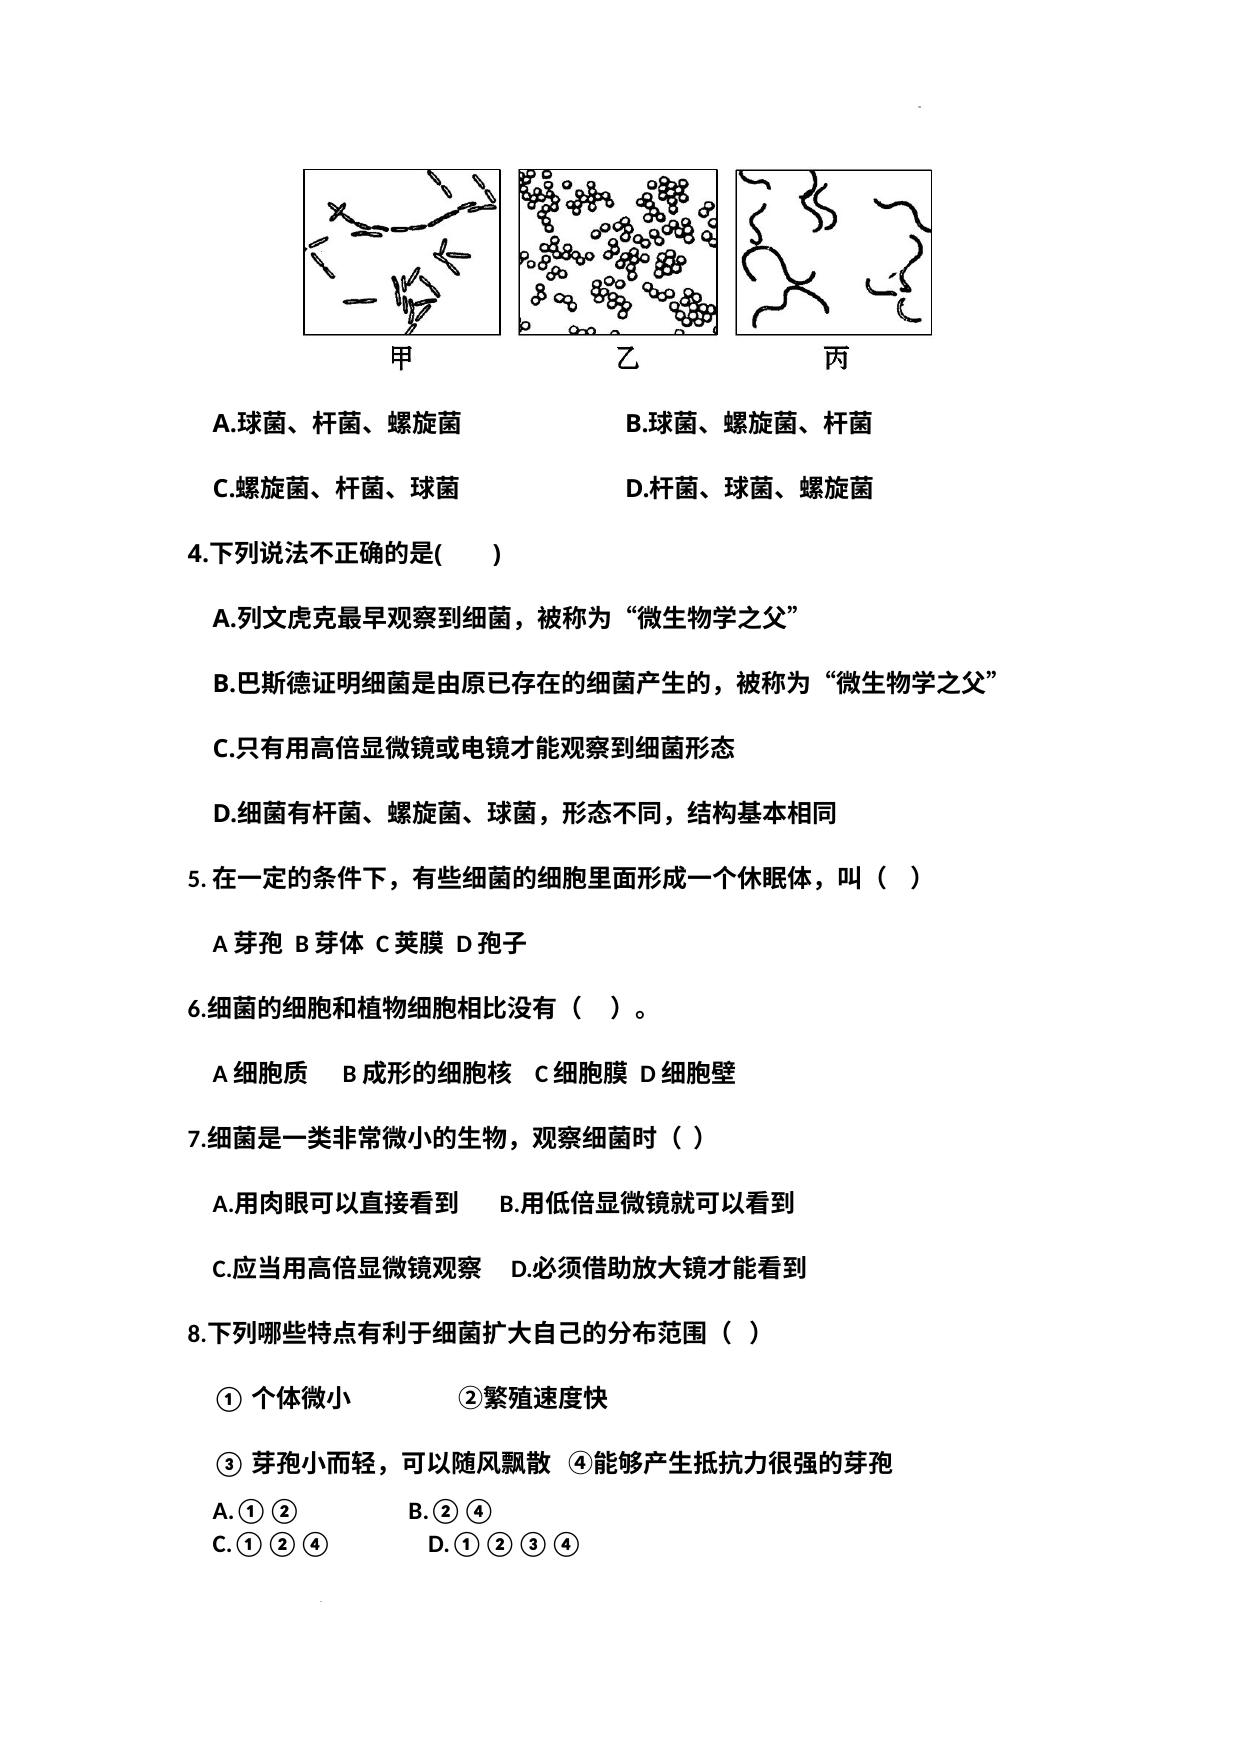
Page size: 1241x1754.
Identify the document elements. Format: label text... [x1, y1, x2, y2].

text ①个体微小 ②繁殖速度快 [187, 1364, 1053, 1429]
text 7.细菌是一类非常微小的生物，观察细菌时（ ） [187, 1104, 1053, 1169]
text C.①②④ D.①②③④ [187, 1527, 1053, 1559]
picture [291, 161, 949, 384]
text D.细菌有杆菌、螺旋菌、球菌，形态不同，结构基本相同 [187, 779, 1053, 844]
text A.球菌、杆菌、螺旋菌 B.球菌、螺旋菌、杆菌 [187, 389, 1053, 454]
text C.螺旋菌、杆菌、球菌 D.杆菌、球菌、螺旋菌 [187, 454, 1053, 519]
text C.应当用高倍显微镜观察 D.必须借助放大镜才能看到 [187, 1234, 1053, 1299]
text ③芽孢小而轻，可以随风飘散 ④能够产生抵抗力很强的芽孢 [187, 1429, 1053, 1494]
text B.巴斯德证明细菌是由原已存在的细菌产生的，被称为“微生物学之父” [187, 649, 1053, 714]
text A.用肉眼可以直接看到 B.用低倍显微镜就可以看到 [187, 1169, 1053, 1234]
text 4.下列说法不正确的是( ) [187, 519, 1053, 584]
text A.①② B.②④ [187, 1494, 1053, 1527]
text A 芽孢 B 芽体 C 荚膜 D 孢子 [187, 909, 1053, 974]
text 5. 在一定的条件下，有些细菌的细胞里面形成一个休眠体，叫（ ） [187, 844, 1053, 909]
text A 细胞质 B 成形的细胞核 C 细胞膜 D 细胞壁 [187, 1039, 1053, 1104]
text 8.下列哪些特点有利于细菌扩大自己的分布范围（ ） [187, 1299, 1053, 1364]
text A.列文虎克最早观察到细菌，被称为“微生物学之父” [187, 584, 1053, 649]
text C.只有用高倍显微镜或电镜才能观察到细菌形态 [187, 714, 1053, 779]
text 6.细菌的细胞和植物细胞相比没有（ ）。 [187, 974, 1053, 1039]
